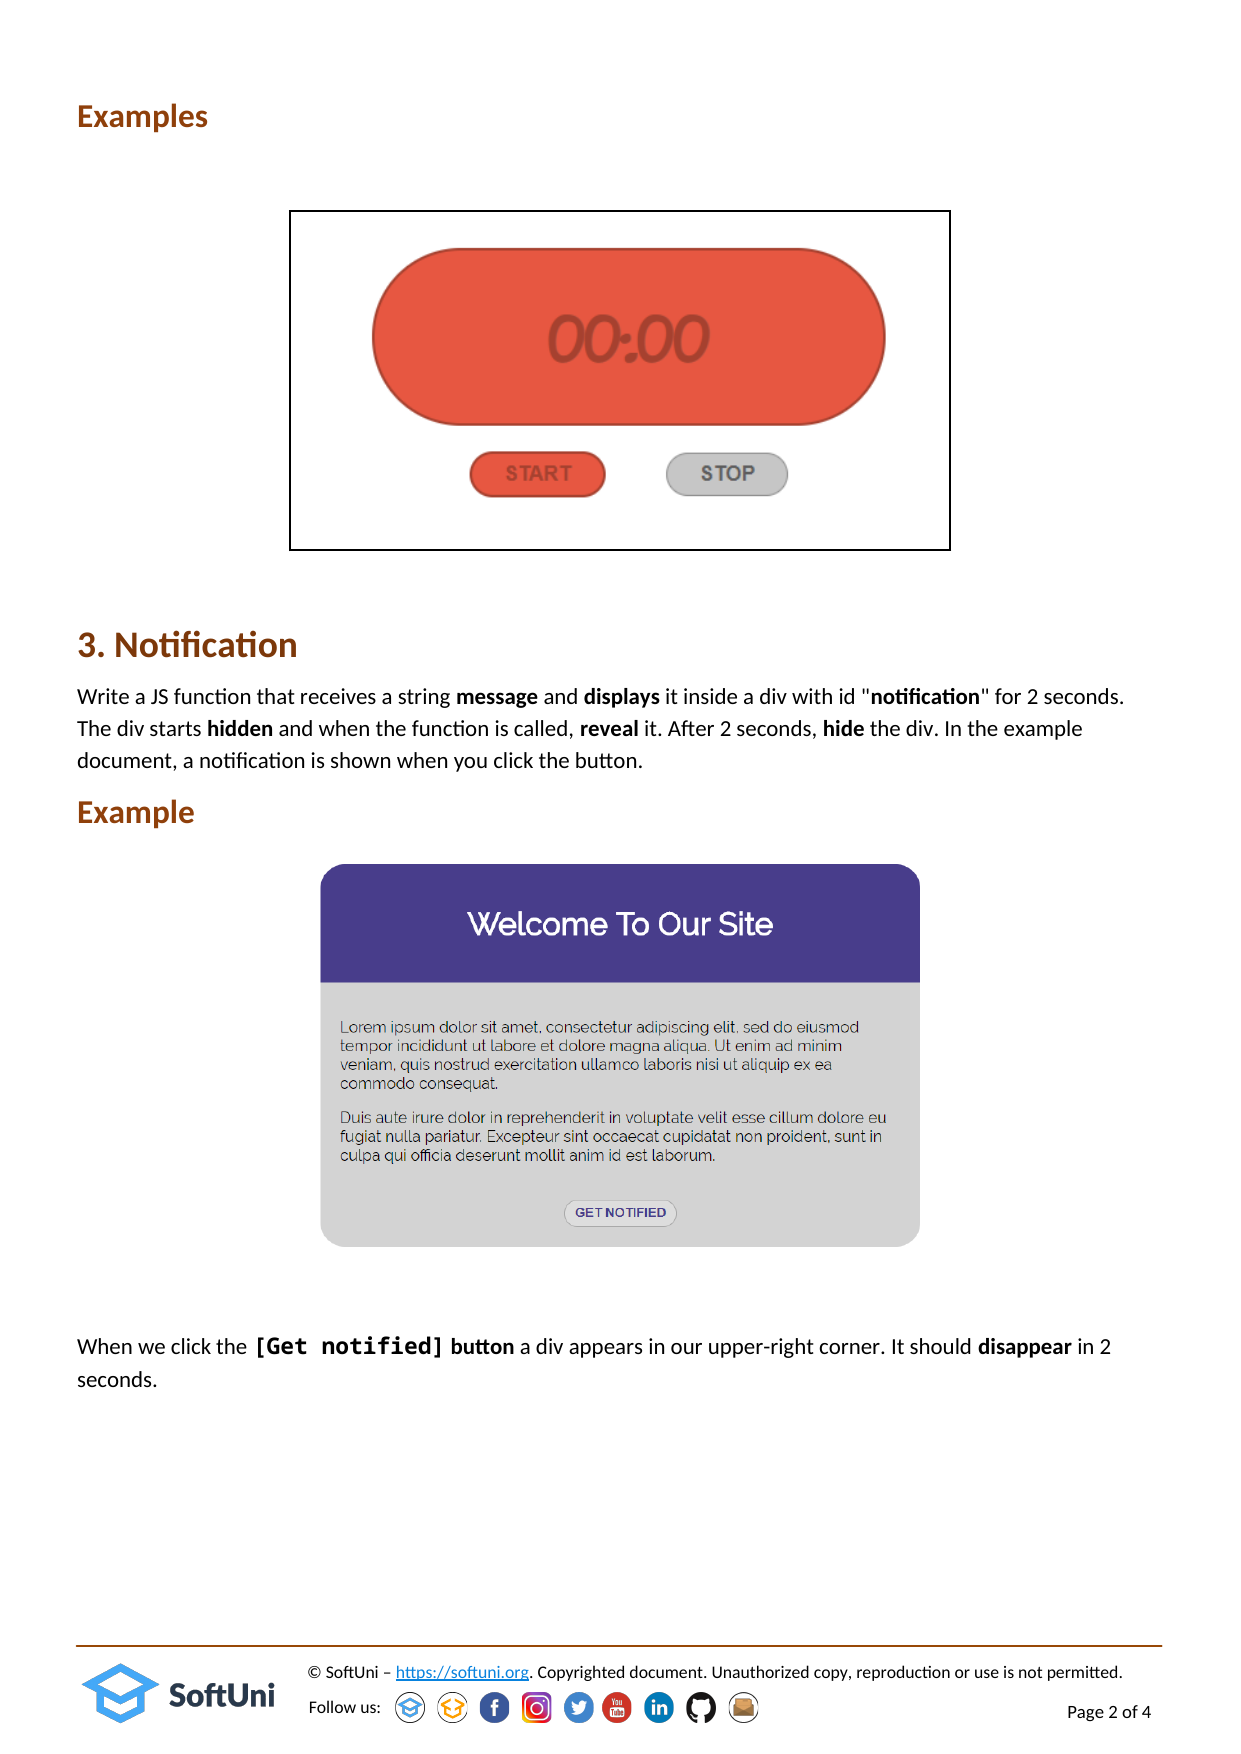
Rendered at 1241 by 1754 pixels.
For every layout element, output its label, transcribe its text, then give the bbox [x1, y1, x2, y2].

picture [75, 1658, 281, 1729]
picture [658, 1705, 667, 1714]
picture [686, 1692, 716, 1723]
picture [728, 1692, 759, 1723]
text When we click the [Get notified] button a div appears in our upper-right corner. It should disappear in 2 seconds. [77, 1330, 1163, 1393]
subtitle Notification [77, 621, 1163, 667]
text Write a JS function that receives a string message and displays it inside a div with id "notification" for 2 seconds. The div starts hidden and when the function is called, reveal it. After 2 seconds, hide the div. In the example document, a notification is shown when you click the button. [77, 682, 1163, 774]
picture [299, 846, 941, 1269]
picture [602, 1692, 632, 1723]
picture [644, 1714, 653, 1723]
picture [437, 1692, 468, 1723]
picture [291, 212, 949, 549]
picture [395, 1692, 425, 1723]
picture [665, 1714, 674, 1723]
picture [479, 1692, 510, 1723]
picture [665, 1692, 674, 1701]
picture [564, 1692, 594, 1723]
subtitle Example [77, 791, 1163, 832]
picture [644, 1692, 653, 1701]
picture [522, 1692, 552, 1723]
text Examples [77, 95, 1163, 136]
